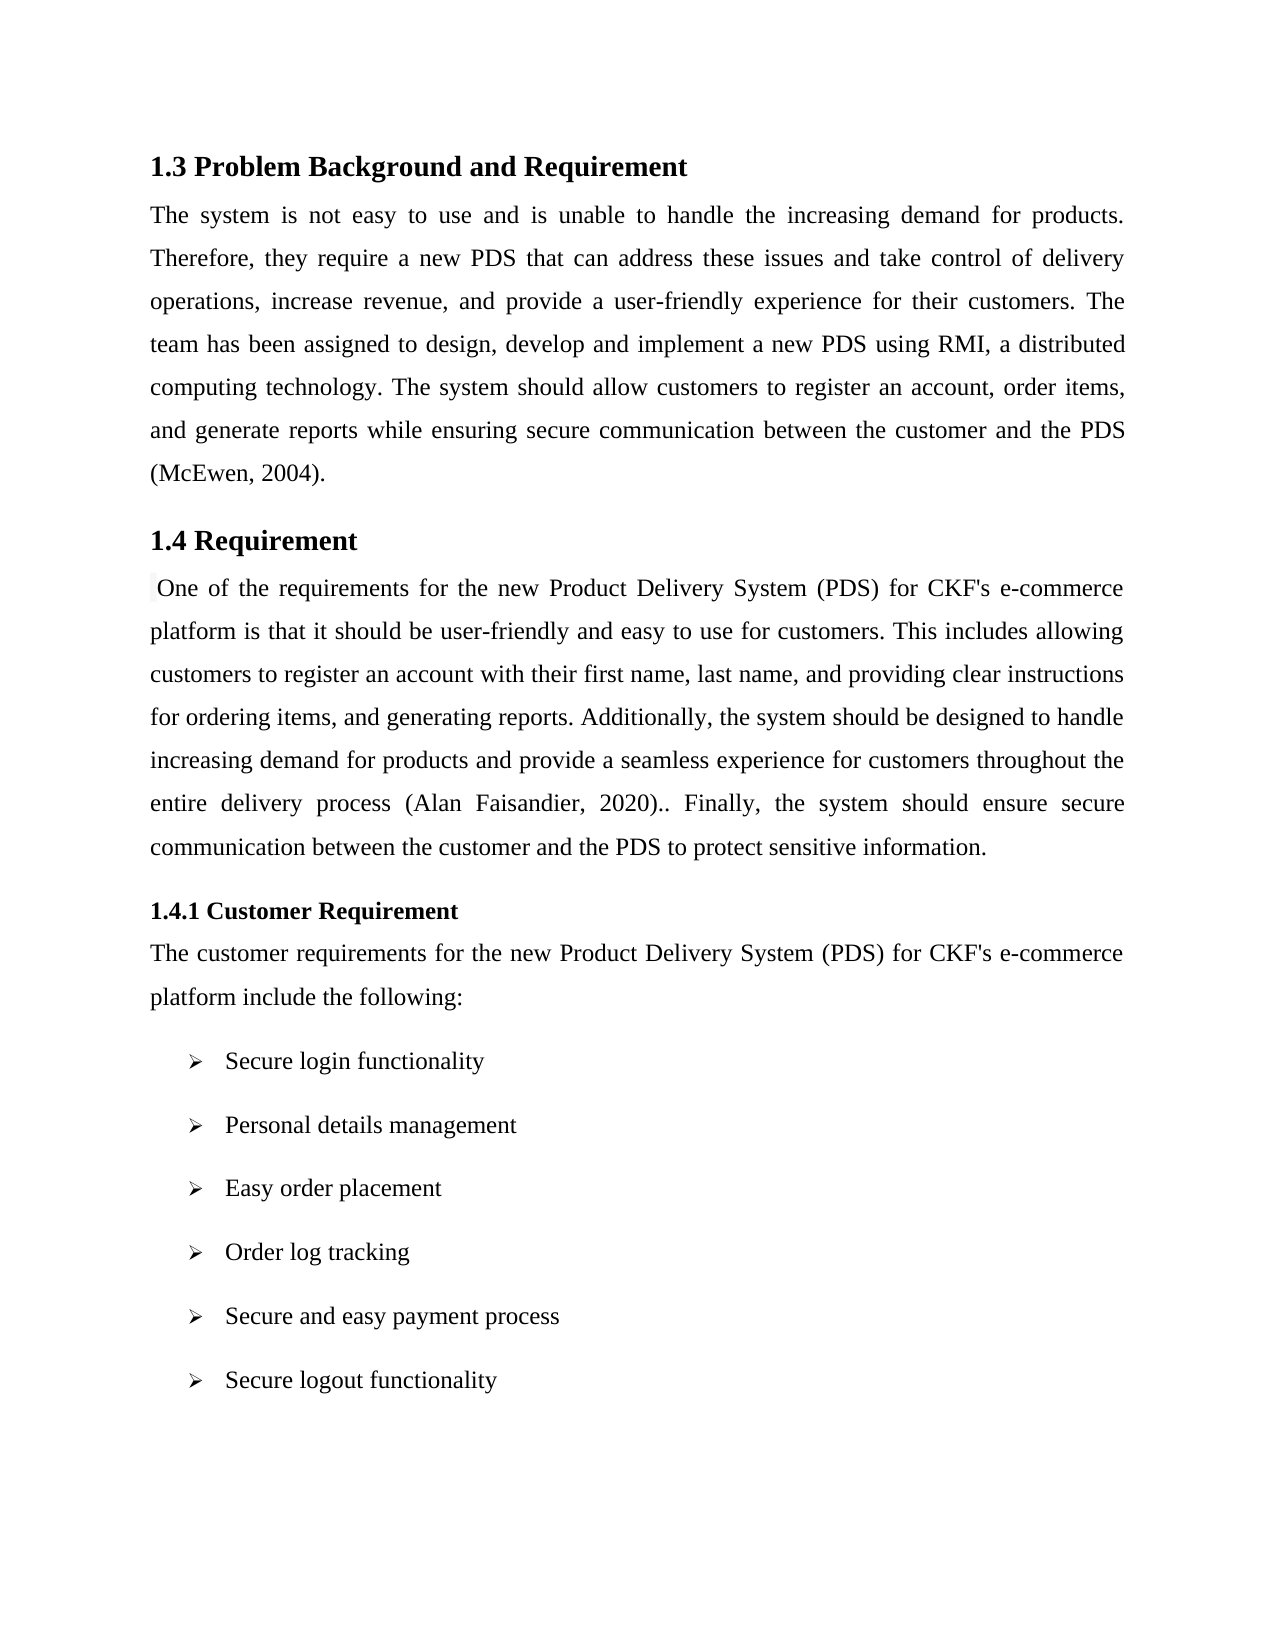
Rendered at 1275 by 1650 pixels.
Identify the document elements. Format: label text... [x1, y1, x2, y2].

list Secure and easy payment process [187, 1301, 1181, 1330]
list Order log tracking [187, 1237, 1181, 1266]
subtitle Problem Background and Requirement [150, 149, 1181, 183]
text The system is not easy to use and is unable to handle the increasing demand for products. Therefore, they require a new PDS that can address these issues and take control of delivery operations, increase revenue, and provide a user-friendly experience for their customers. The team has been assigned to design, develop and implement a new PDS using RMI, a distributed computing technology. The system should allow customers to register an account, order items, and generate reports while ensuring secure communication between the customer and the PDS (McEwen, 2004). [150, 200, 1126, 487]
list Secure logout functionality [187, 1365, 1181, 1394]
list Personal details management [187, 1110, 1181, 1138]
subtitle Customer Requirement [150, 896, 1181, 925]
text One of the requirements for the new Product Delivery System (PDS) for CKF's e-commerce platform is that it should be user-friendly and easy to use for customers. This includes allowing customers to register an account with their first name, last name, and providing clear instructions for ordering items, and generating reports. Additionally, the system should be designed to handle increasing demand for products and provide a seamless experience for customers throughout the entire delivery process (Alan Faisandier, 2020).. Finally, the system should ensure secure communication between the customer and the PDS to protect sensitive information. [150, 573, 1125, 860]
subtitle Requirement [150, 523, 1181, 556]
list Secure login functionality [187, 1046, 1181, 1074]
text The customer requirements for the new Product Delivery System (PDS) for CKF's e-commerce platform include the following: [150, 938, 1125, 1010]
list Easy order placement [187, 1173, 1181, 1202]
